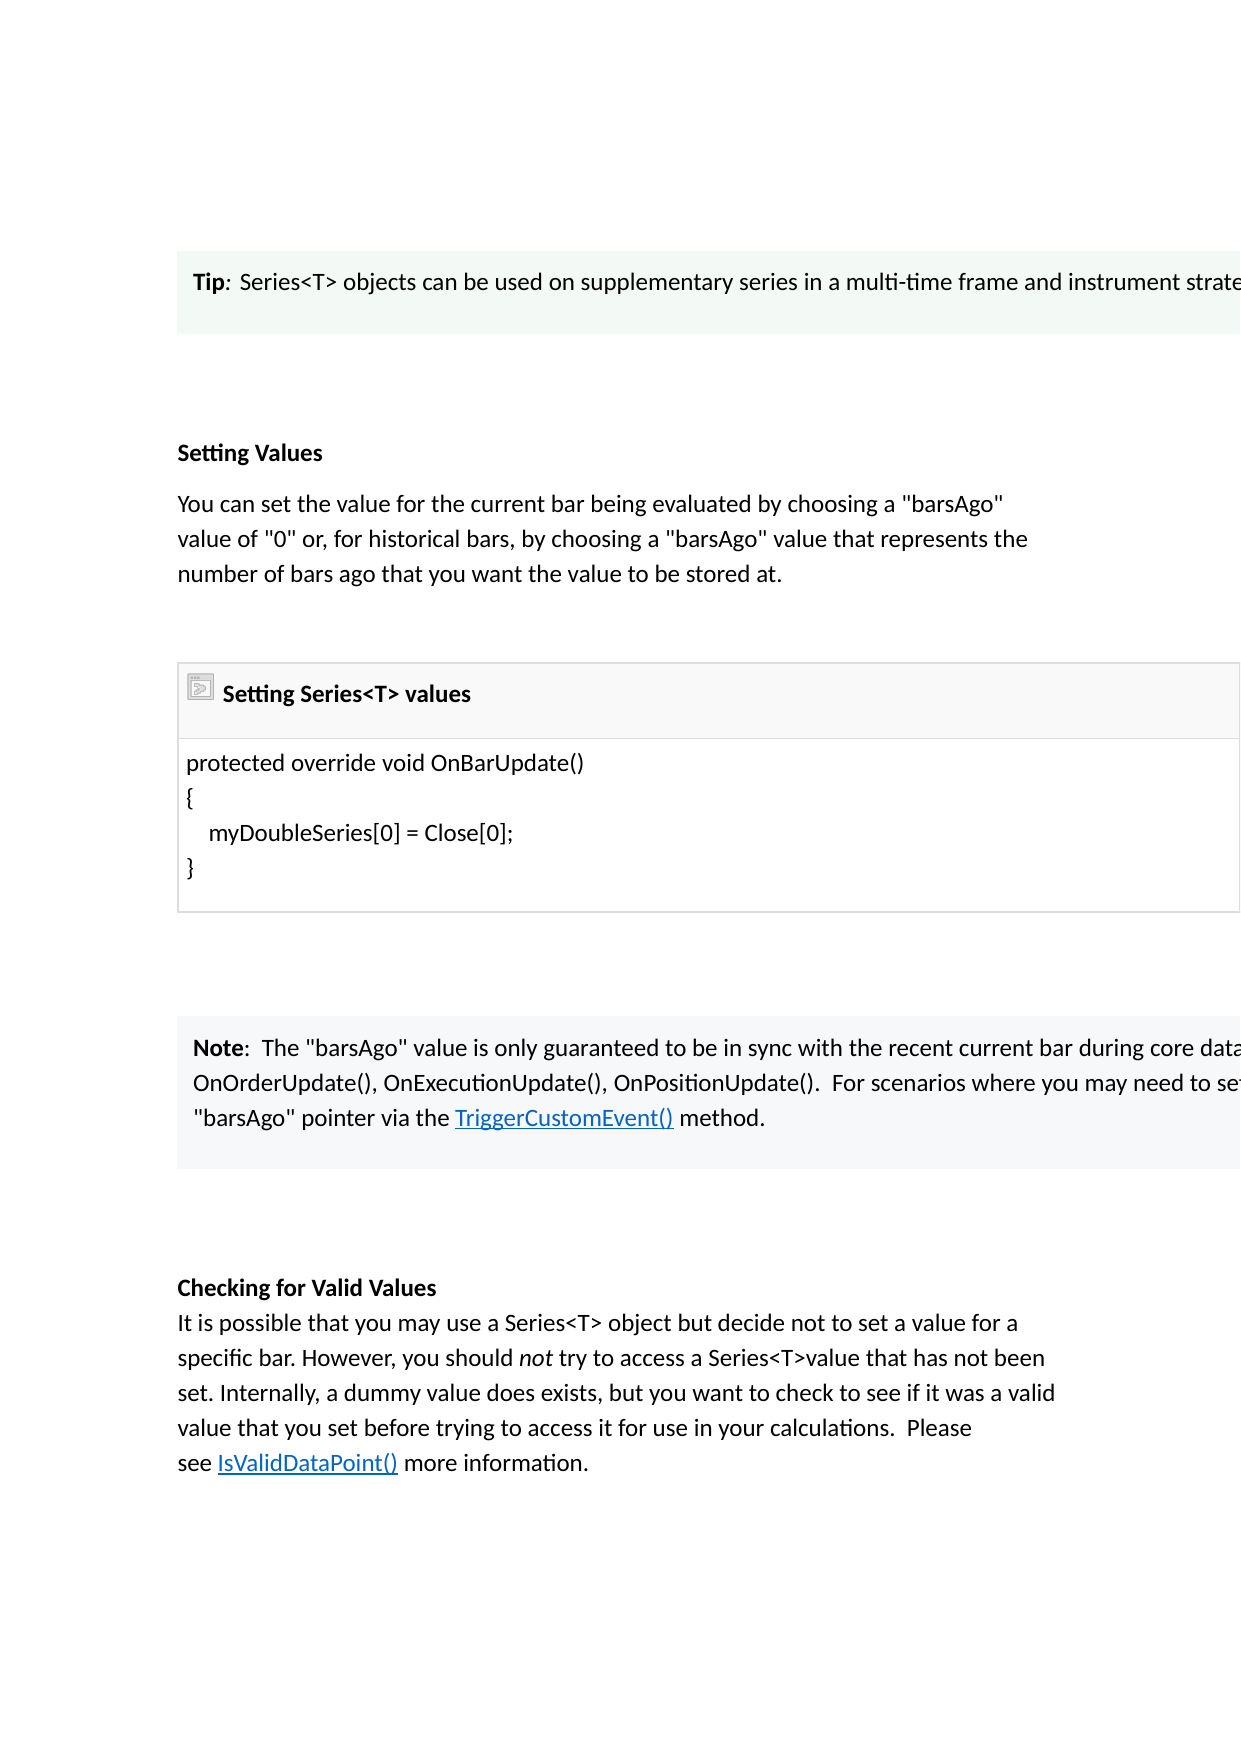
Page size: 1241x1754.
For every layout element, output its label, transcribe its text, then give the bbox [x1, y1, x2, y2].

table_header Setting Series<T> values [179, 664, 1239, 738]
text Setting Values [177, 437, 1063, 467]
table_cell protected override void OnBarUpdate() { myDoubleSeries[0] = Close[0]; } [179, 739, 1239, 911]
text Checking for Valid Values It is possible that you may use a Series<T> object but decide not to set a value for a specific bar. However, you should not try to access a Series<T>value that has not been set. Internally, a dummy value does exists, but you want to check to see if it was a valid value that you set before trying to access it for use in your calculations. Please see IsValidDataPoint() more information. [177, 1272, 1063, 1478]
picture [185, 671, 217, 703]
table_header Tip: Series<T> objects can be used on supplementary series in a multi-time frame and instrument strategy. Please see our support forum NinjaScript reference samples section for further information. [177, 251, 1240, 334]
table_header Note: The "barsAgo" value is only guaranteed to be in sync with the recent current bar during core data event methods, such as OnBarUpdate(), OnMarketUpdate(), and during strategy related order events such as OnOrderUpdate(), OnExecutionUpdate(), OnPositionUpdate(). For scenarios where you may need to set a value outside of a core data/order event, such as OnRender() or a custom event, you must first synchronize the "barsAgo" pointer via the TriggerCustomEvent() method. [177, 1016, 1240, 1169]
text You can set the value for the current bar being evaluated by choosing a "barsAgo" value of "0" or, for historical bars, by choosing a "barsAgo" value that represents the number of bars ago that you want the value to be stored at. [177, 489, 1063, 589]
